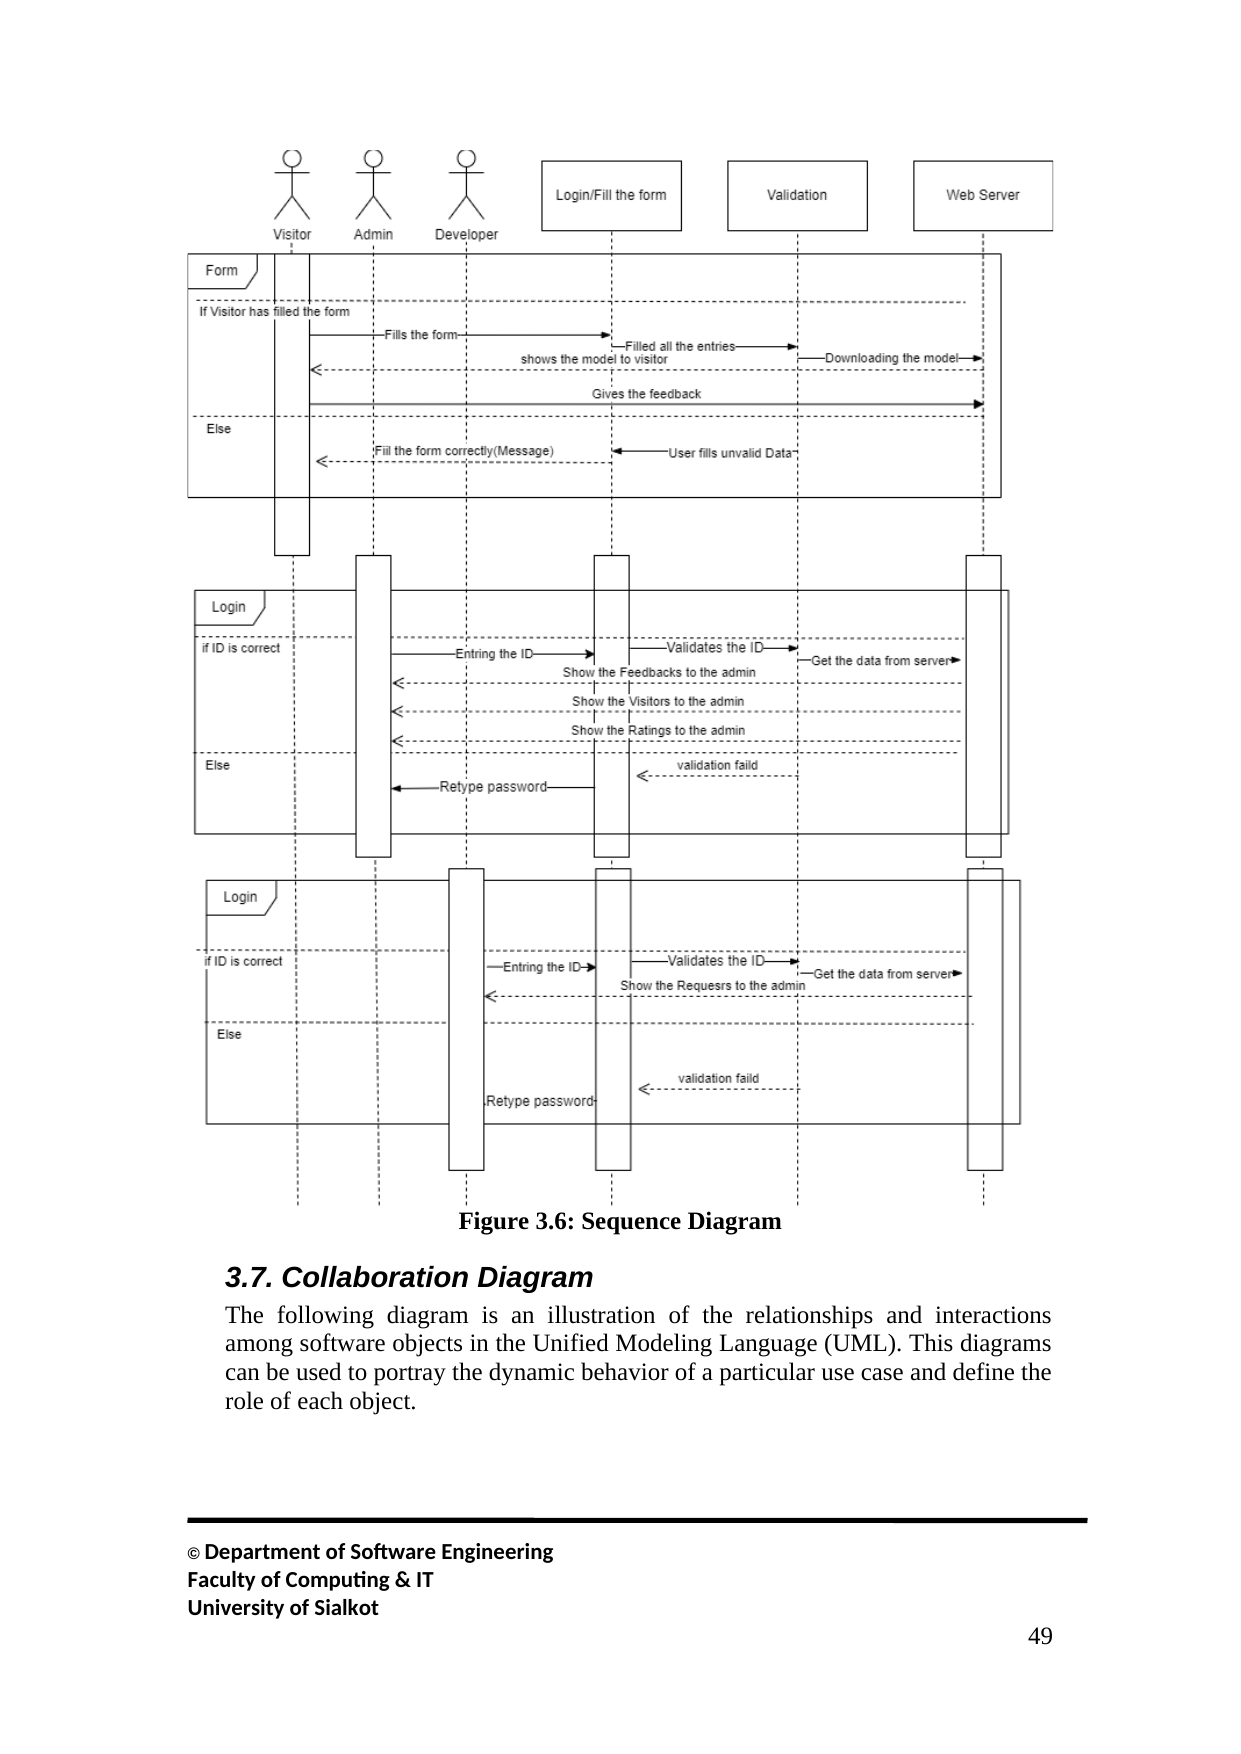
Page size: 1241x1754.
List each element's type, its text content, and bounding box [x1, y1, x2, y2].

picture [187, 150, 1054, 1207]
subtitle Collaboration Diagram [225, 1260, 1053, 1293]
text Figure 3.6: Sequence Diagram [187, 1207, 1053, 1235]
text The following diagram is an illustration of the relationships and interactions among software objects in the Unified Modeling Language (UML). This diagrams can be used to portray the dynamic behavior of a particular use case and define the role of each object. [225, 1300, 1053, 1415]
